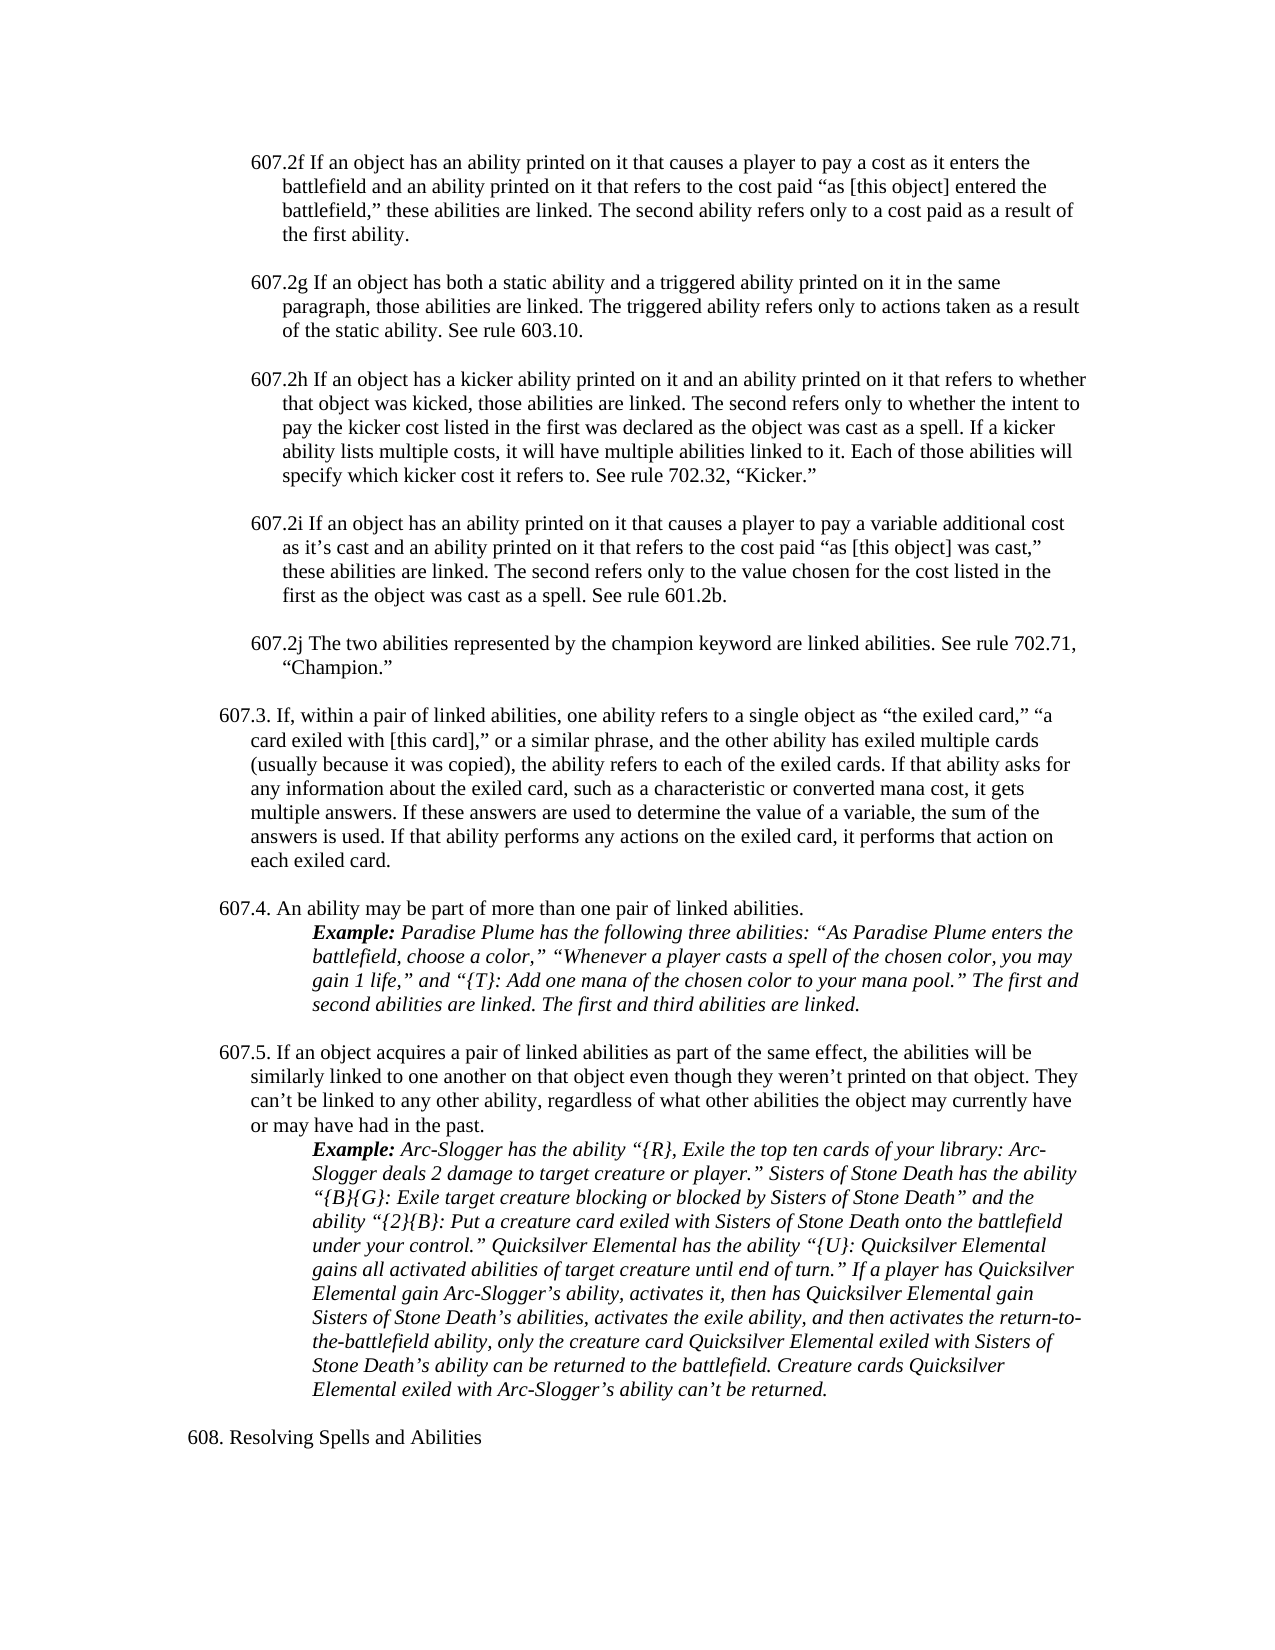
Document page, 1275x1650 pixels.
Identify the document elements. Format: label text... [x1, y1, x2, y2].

text 607.2g If an object has both a static ability and a triggered ability printed on it in the same paragraph, those abilities are linked. The triggered ability refers only to actions taken as a result of the static ability. See rule 603.10. [251, 270, 1087, 342]
text Example: Paradise Plume has the following three abilities: “As Paradise Plume enters the battlefield, choose a color,” “Whenever a player casts a spell of the chosen color, you may gain 1 life,” and “{T}: Add one mana of the chosen color to your mana pool.” The first and second abilities are linked. The first and third abilities are linked. [312, 920, 1087, 1016]
text 607.2h If an object has a kicker ability printed on it and an ability printed on it that refers to whether that object was kicked, those abilities are linked. The second refers only to whether the intent to pay the kicker cost listed in the first was declared as the object was cast as a spell. If a kicker ability lists multiple costs, it will have multiple abilities linked to it. Each of those abilities will specify which kicker cost it refers to. See rule 702.32, “Kicker.” [251, 367, 1087, 487]
text Example: Arc-Slogger has the ability “{R}, Exile the top ten cards of your library: Arc-Slogger deals 2 damage to target creature or player.” Sisters of Stone Death has the ability “{B}{G}: Exile target creature blocking or blocked by Sisters of Stone Death” and the ability “{2}{B}: Put a creature card exiled with Sisters of Stone Death onto the battlefield under your control.” Quicksilver Elemental has the ability “{U}: Quicksilver Elemental gains all activated abilities of target creature until end of turn.” If a player has Quicksilver Elemental gain Arc-Slogger’s ability, activates it, then has Quicksilver Elemental gain Sisters of Stone Death’s abilities, activates the exile ability, and then activates the return-to-the-battlefield ability, only the creature card Quicksilver Elemental exiled with Sisters of Stone Death’s ability can be returned to the battlefield. Creature cards Quicksilver Elemental exiled with Arc-Slogger’s ability can’t be returned. [312, 1137, 1087, 1401]
text 607.4. An ability may be part of more than one pair of linked abilities. [219, 896, 1087, 920]
text 607.2i If an object has an ability printed on it that causes a player to pay a variable additional cost as it’s cast and an ability printed on it that refers to the cost paid “as [this object] was cast,” these abilities are linked. The second refers only to the value chosen for the cost listed in the first as the object was cast as a spell. See rule 601.2b. [251, 511, 1087, 607]
text 607.2f If an object has an ability printed on it that causes a player to pay a cost as it enters the battlefield and an ability printed on it that refers to the cost paid “as [this object] entered the battlefield,” these abilities are linked. The second ability refers only to a cost paid as a result of the first ability. [251, 150, 1087, 246]
text 607.3. If, within a pair of linked abilities, one ability refers to a single object as “the exiled card,” “a card exiled with [this card],” or a similar phrase, and the other ability has exiled multiple cards (usually because it was copied), the ability refers to each of the exiled cards. If that ability asks for any information about the exiled card, such as a characteristic or converted mana cost, it gets multiple answers. If these answers are used to determine the value of a variable, the sum of the answers is used. If that ability performs any actions on the exiled card, it performs that action on each exiled card. [219, 703, 1087, 872]
text 607.5. If an object acquires a pair of linked abilities as part of the same effect, the abilities will be similarly linked to one another on that object even though they weren’t printed on that object. They can’t be linked to any other ability, regardless of what other abilities the object may currently have or may have had in the past. [219, 1040, 1087, 1137]
text 607.2j The two abilities represented by the champion keyword are linked abilities. See rule 702.71, “Champion.” [251, 631, 1087, 679]
text 608. Resolving Spells and Abilities [187, 1425, 1087, 1449]
